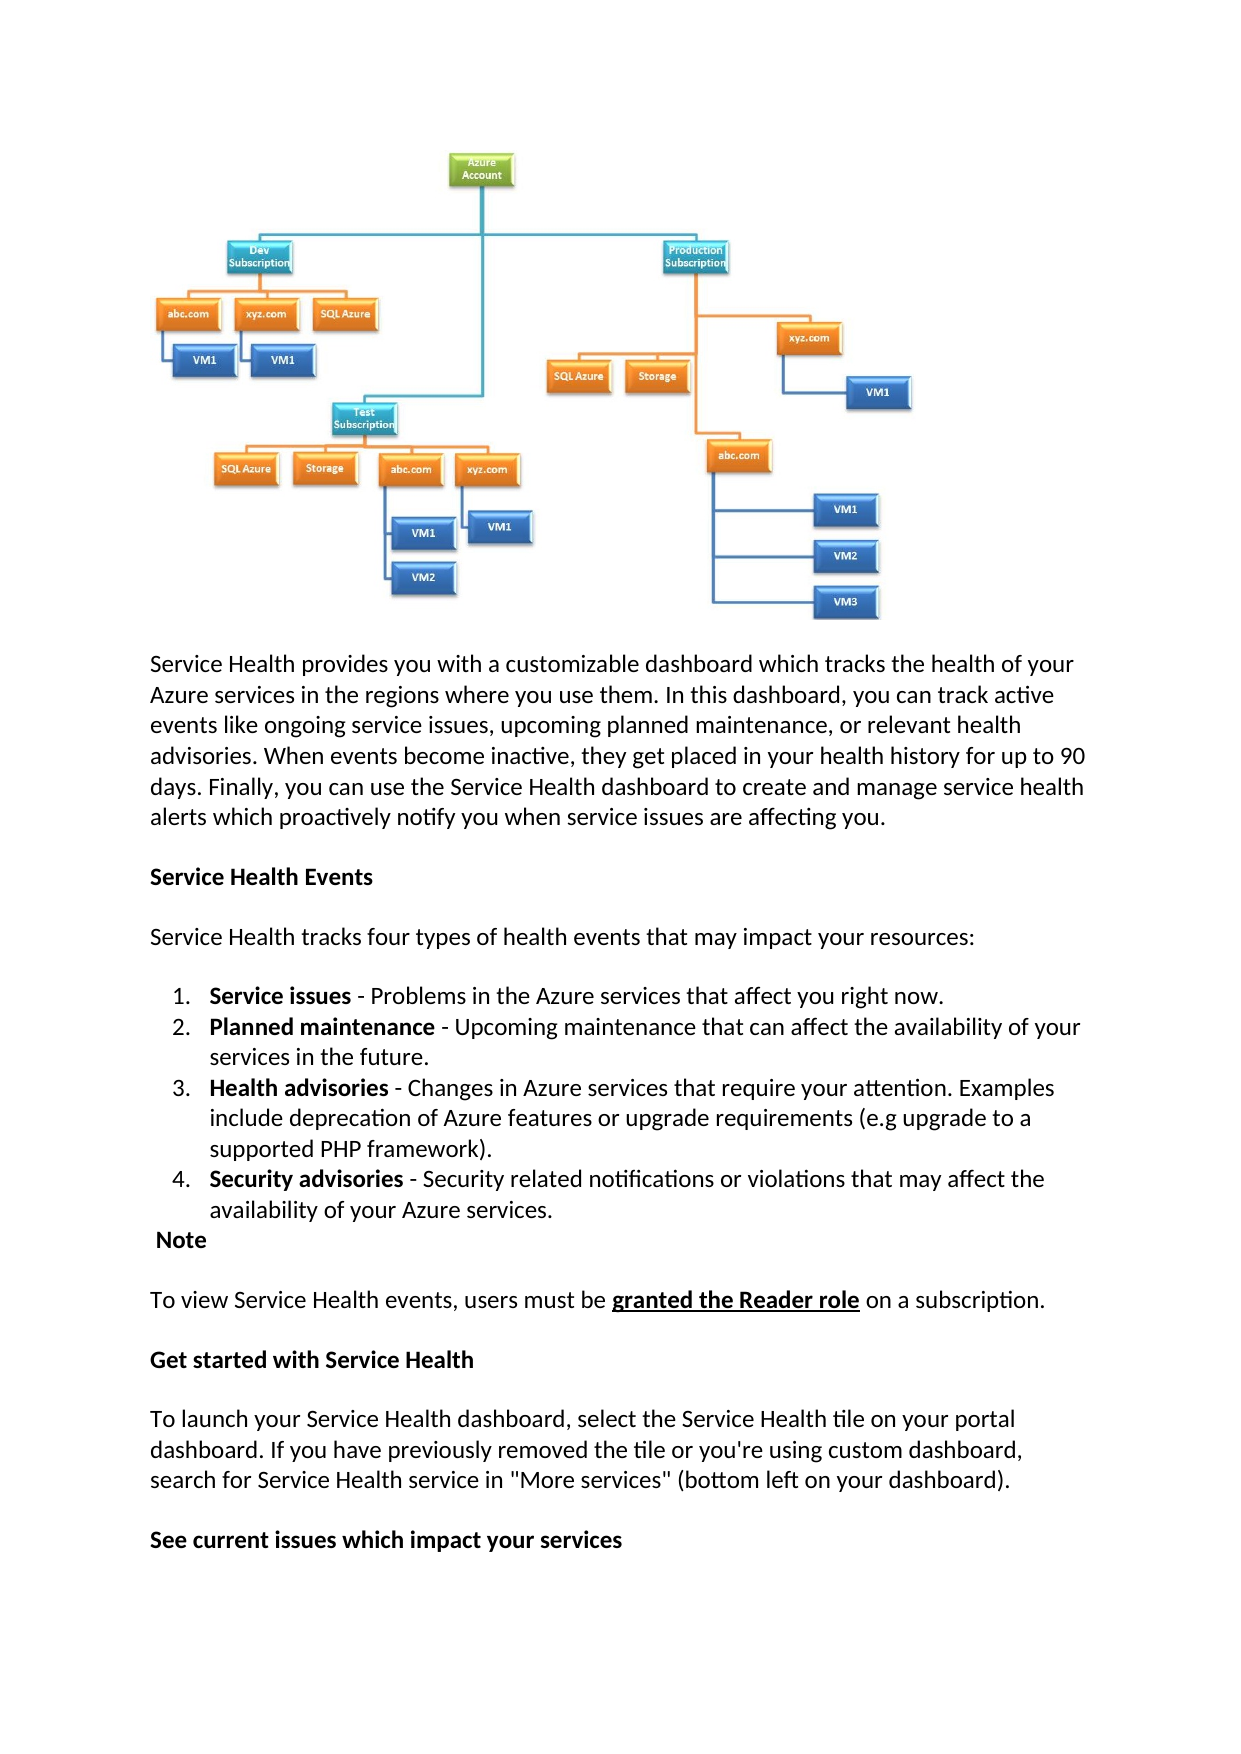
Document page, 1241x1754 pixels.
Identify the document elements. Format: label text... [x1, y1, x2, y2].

text Get started with Service Health [150, 1344, 1090, 1374]
list Health advisories - Changes in Azure services that require your attention. Examples include deprecation of Azure features or upgrade requirements (e.g upgrade to a supported PHP framework). [172, 1072, 1090, 1163]
list Security advisories - Security related notifications or violations that may affect the availability of your Azure services. [172, 1163, 1090, 1224]
text To launch your Service Health dashboard, select the Service Health tile on your portal dashboard. If you have previously removed the tile or you're using custom dashboard, search for Service Health service in "More services" (bottom left on your dashboard). [150, 1403, 1090, 1495]
text To view Service Health events, users must be granted the Reader role on a subscription. [150, 1284, 1090, 1315]
list Service issues - Problems in the Azure services that affect you right now. [172, 980, 1090, 1011]
list Planned maintenance - Upcoming maintenance that can affect the availability of your services in the future. [172, 1011, 1090, 1072]
text Note [150, 1224, 1090, 1255]
text Service Health tracks four types of health events that may impact your resources: [150, 921, 1090, 951]
text See current issues which impact your services [150, 1524, 1090, 1555]
picture [150, 150, 916, 620]
text Service Health provides you with a customizable dashboard which tracks the health of your Azure services in the regions where you use them. In this dashboard, you can track active events like ongoing service issues, upcoming planned maintenance, or relevant health advisories. When events become inactive, they get placed in your health history for up to 90 days. Finally, you can use the Service Health dashboard to create and manage service health alerts which proactively notify you when service issues are affecting you. [150, 649, 1090, 832]
text Service Health Events [150, 861, 1090, 891]
